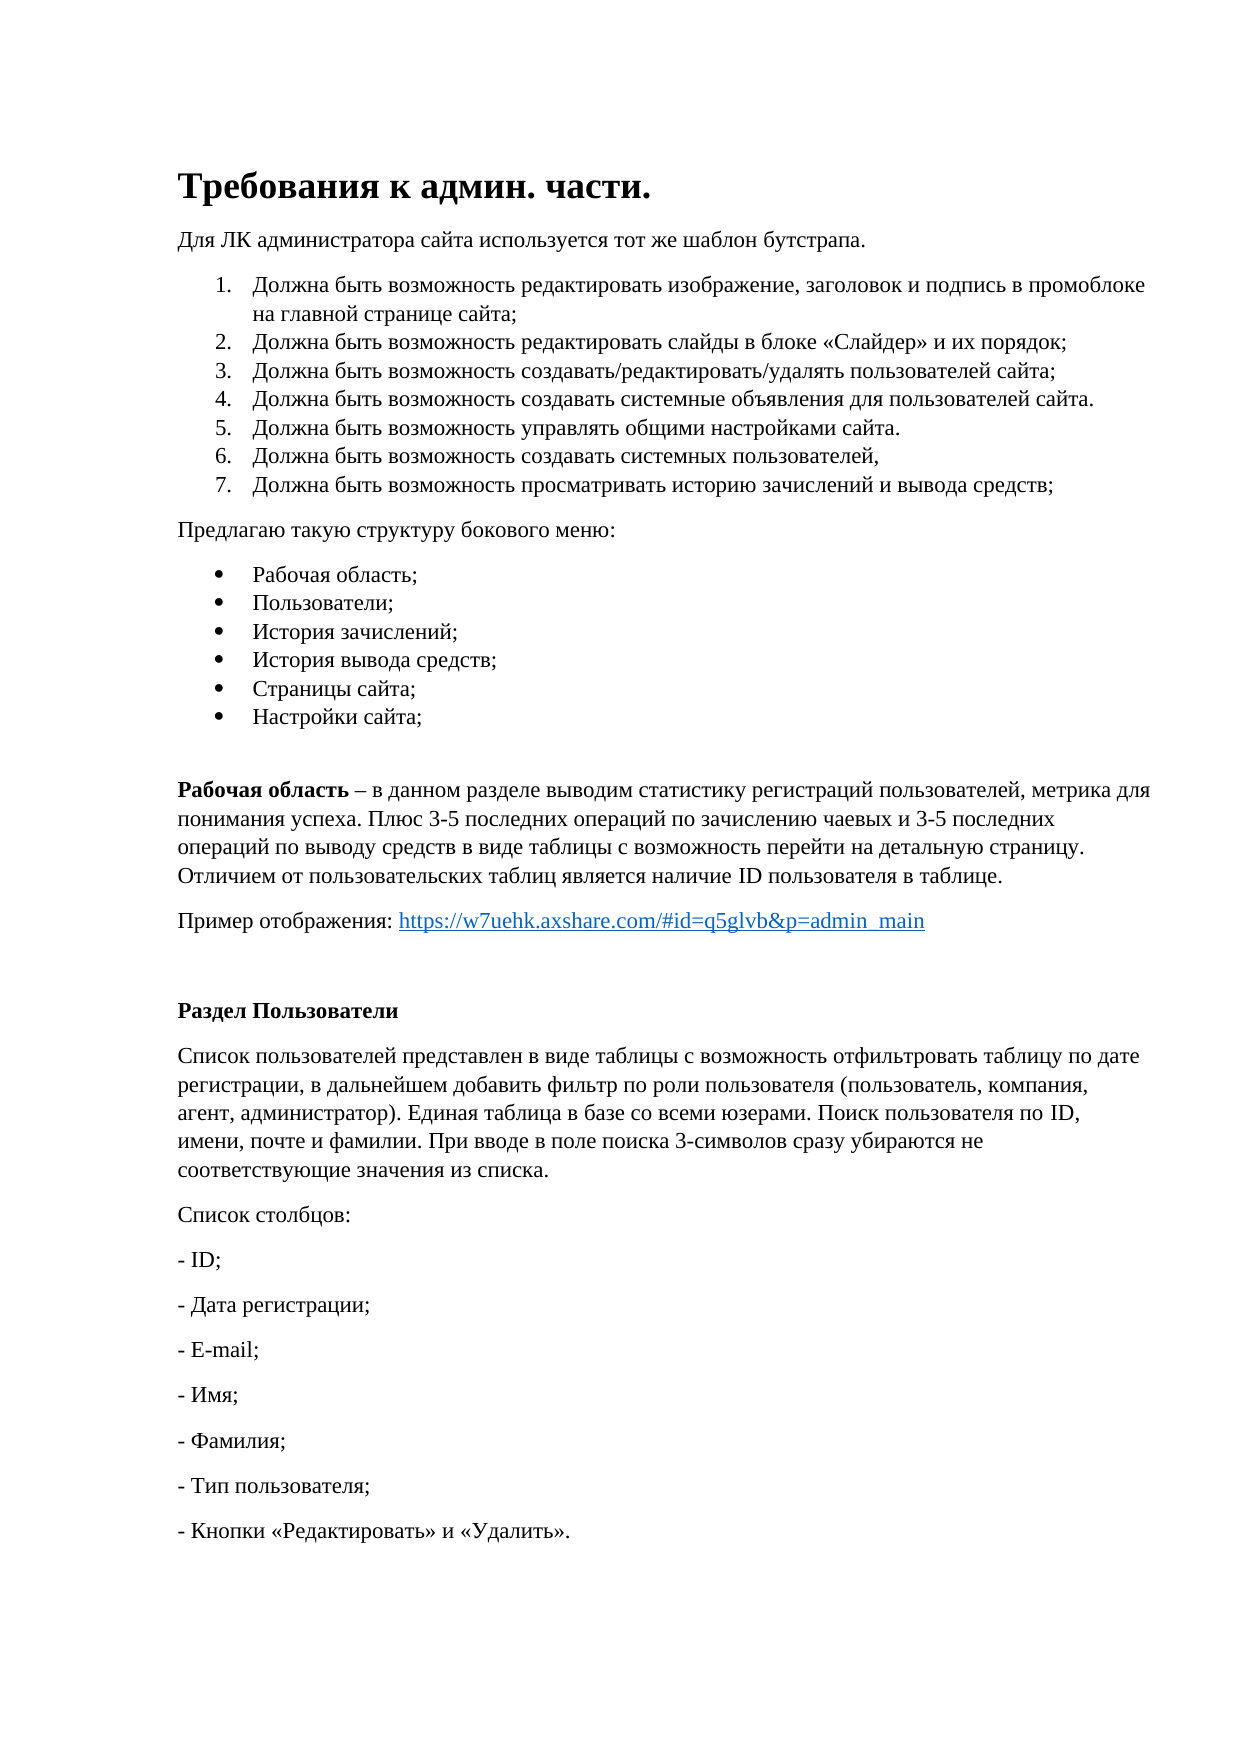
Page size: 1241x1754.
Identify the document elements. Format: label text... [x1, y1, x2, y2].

list Страницы сайта; [215, 674, 1152, 701]
text - Кнопки «Редактировать» и «Удалить». [177, 1517, 1152, 1543]
list Должна быть возможность редактировать изображение, заголовок и подпись в промоблоке на главной странице сайта; [215, 272, 1152, 326]
text - Дата регистрации; [177, 1291, 1152, 1318]
list Должна быть возможность просматривать историю зачислений и вывода средств; [215, 471, 1152, 497]
text - ID; [177, 1246, 1152, 1273]
list История вывода средств; [215, 646, 1152, 672]
text Список столбцов: [177, 1201, 1152, 1227]
list Пользователи; [215, 589, 1152, 616]
text - Фамилия; [177, 1427, 1152, 1453]
list Должна быть возможность редактировать слайды в блоке «Слайдер» и их порядок; [215, 328, 1152, 355]
text Рабочая область – в данном разделе выводим статистику регистраций пользователей, метрика для понимания успеха. Плюс 3-5 последних операций по зачислению чаевых и 3-5 последних операций по выводу средств в виде таблицы с возможность перейти на детальную страницу. Отличием от пользовательских таблиц является наличие ID пользователя в таблице. [177, 777, 1152, 888]
text Раздел Пользователи [177, 997, 1152, 1023]
text Предлагаю такую структуру бокового меню: [177, 516, 1152, 542]
text Пример отображения: https://w7uehk.axshare.com/#id=q5glvb&p=admin_main [177, 907, 1152, 933]
text Для ЛК администратора сайта используется тот же шаблон бутстрапа. [177, 226, 1152, 253]
text - Имя; [177, 1382, 1152, 1408]
list Должна быть возможность создавать/редактировать/удалять пользователей сайта; [215, 357, 1152, 383]
list Должна быть возможность создавать системные объявления для пользователей сайта. [215, 385, 1152, 412]
list Настройки сайта; [215, 703, 1152, 729]
list История зачислений; [215, 618, 1152, 644]
text Список пользователей представлен в виде таблицы с возможность отфильтровать таблицу по дате регистрации, в дальнейшем добавить фильтр по роли пользователя (пользователь, компания, агент, администратор). Единая таблица в базе со всеми юзерами. Поиск пользователя по ID, имени, почте и фамилии. При вводе в поле поиска 3-символов сразу убираются не соответствующие значения из списка. [177, 1042, 1152, 1182]
text - Тип пользователя; [177, 1472, 1152, 1498]
list Должна быть возможность управлять общими настройками сайта. [215, 414, 1152, 440]
list Должна быть возможность создавать системных пользователей, [215, 442, 1152, 468]
text - E-mail; [177, 1336, 1152, 1363]
text Требования к админ. части. [177, 163, 1152, 206]
list Рабочая область; [215, 561, 1152, 587]
